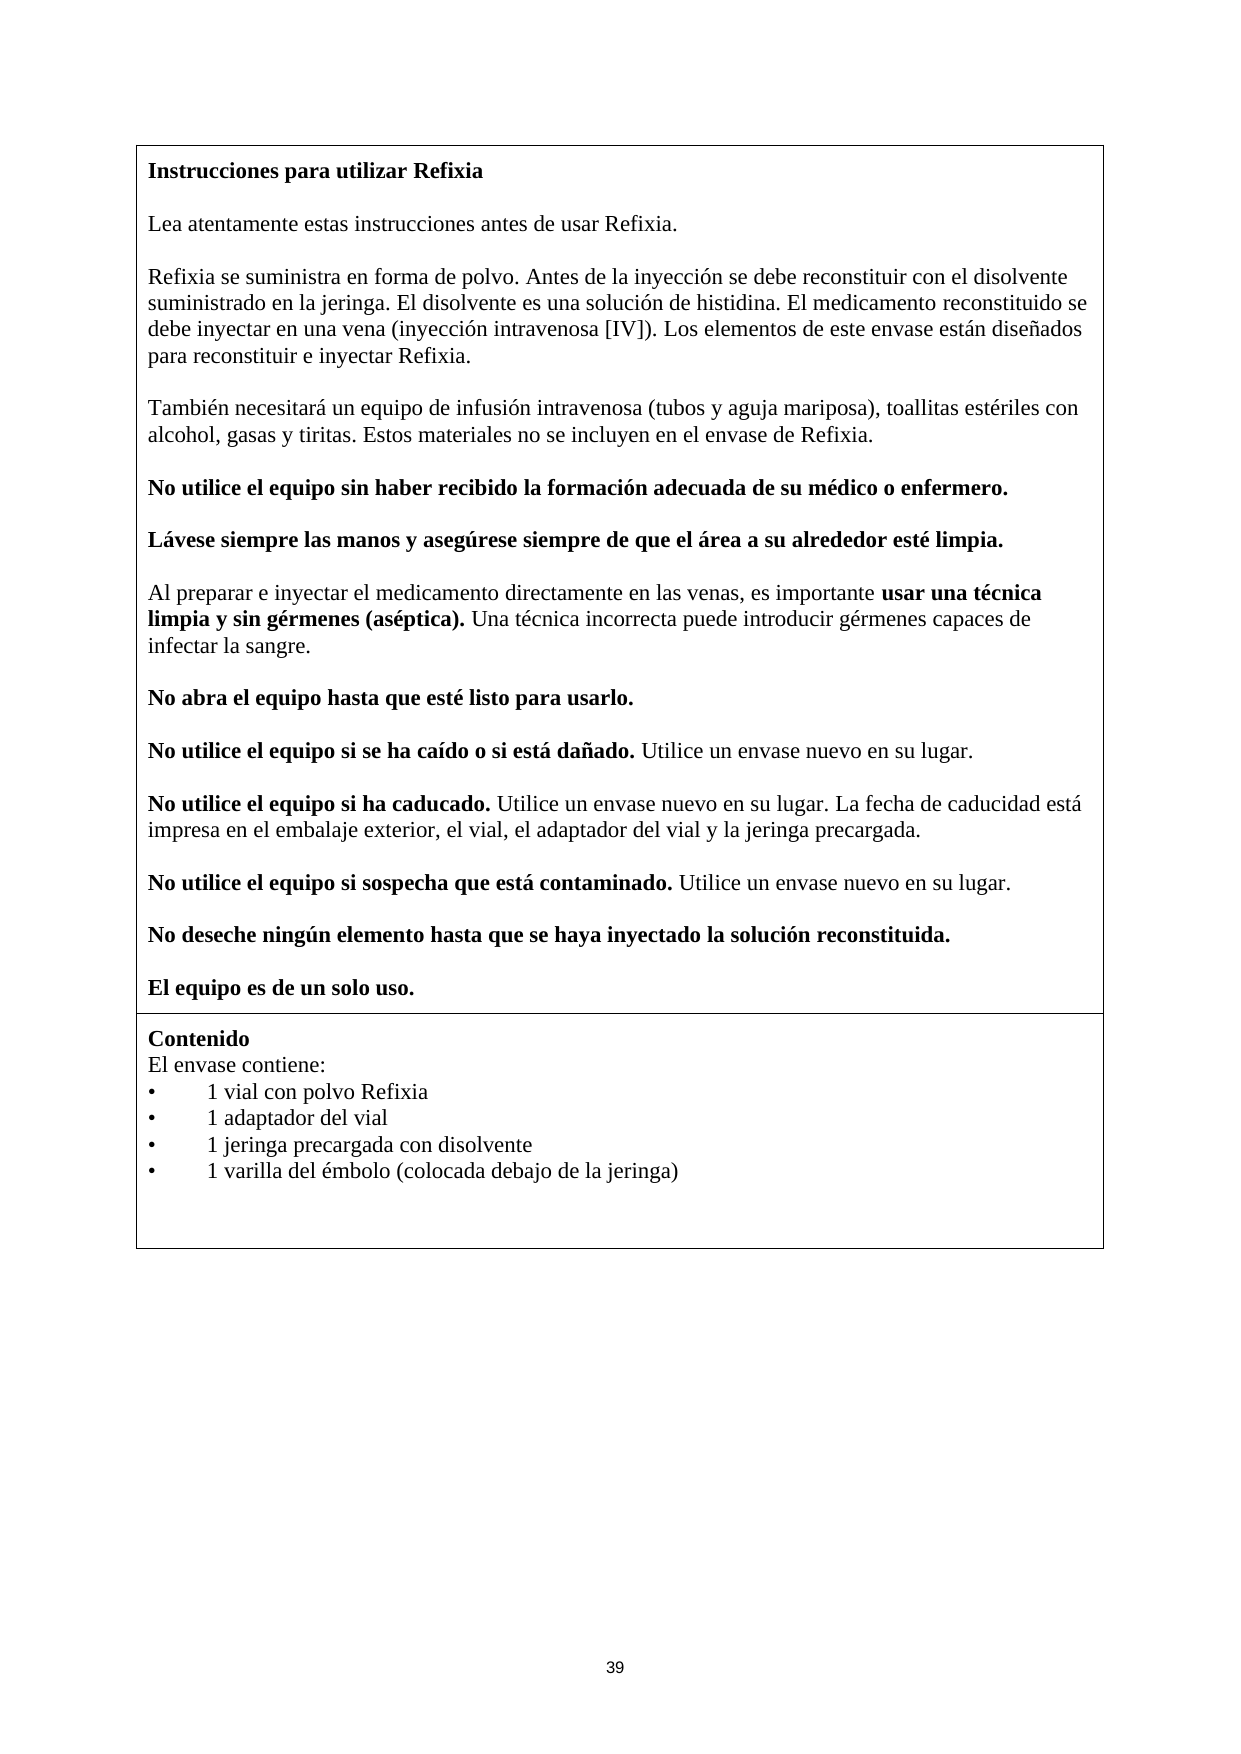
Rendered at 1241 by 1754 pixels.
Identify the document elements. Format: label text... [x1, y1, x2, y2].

table_header Instrucciones para utilizar Refixia Lea atentamente estas instrucciones antes de usar Refixia. Refixia se suministra en forma de polvo. Antes de la inyección se debe reconstituir con el disolvente suministrado en la jeringa. El disolvente es una solución de histidina. El medicamento reconstituido se debe inyectar en una vena (inyección intravenosa [IV]). Los elementos de este envase están diseñados para reconstituir e inyectar Refixia. También necesitará un equipo de infusión intravenosa (tubos y aguja mariposa), toallitas estériles con alcohol, gasas y tiritas. Estos materiales no se incluyen en el envase de Refixia. No utilice el equipo sin haber recibido la formación adecuada de su médico o enfermero. Lávese siempre las manos y asegúrese siempre de que el área a su alrededor esté limpia. Al preparar e inyectar el medicamento directamente en las venas, es importante usar una técnica limpia y sin gérmenes (aséptica). Una técnica incorrecta puede introducir gérmenes capaces de infectar la sangre. No abra el equipo hasta que esté listo para usarlo. No utilice el equipo si se ha caído o si está dañado. Utilice un envase nuevo en su lugar. No utilice el equipo si ha caducado. Utilice un envase nuevo en su lugar. La fecha de caducidad está impresa en el embalaje exterior, el vial, el adaptador del vial y la jeringa precargada. No utilice el equipo si sospecha que está contaminado. Utilice un envase nuevo en su lugar. No deseche ningún elemento hasta que se haya inyectado la solución reconstituida. El equipo es de un solo uso. [137, 146, 1103, 1012]
table_cell Contenido El envase contiene: • 1 vial con polvo Refixia • 1 adaptador del vial • 1 jeringa precargada con disolvente • 1 varilla del émbolo (colocada debajo de la jeringa) [137, 1014, 1103, 1248]
